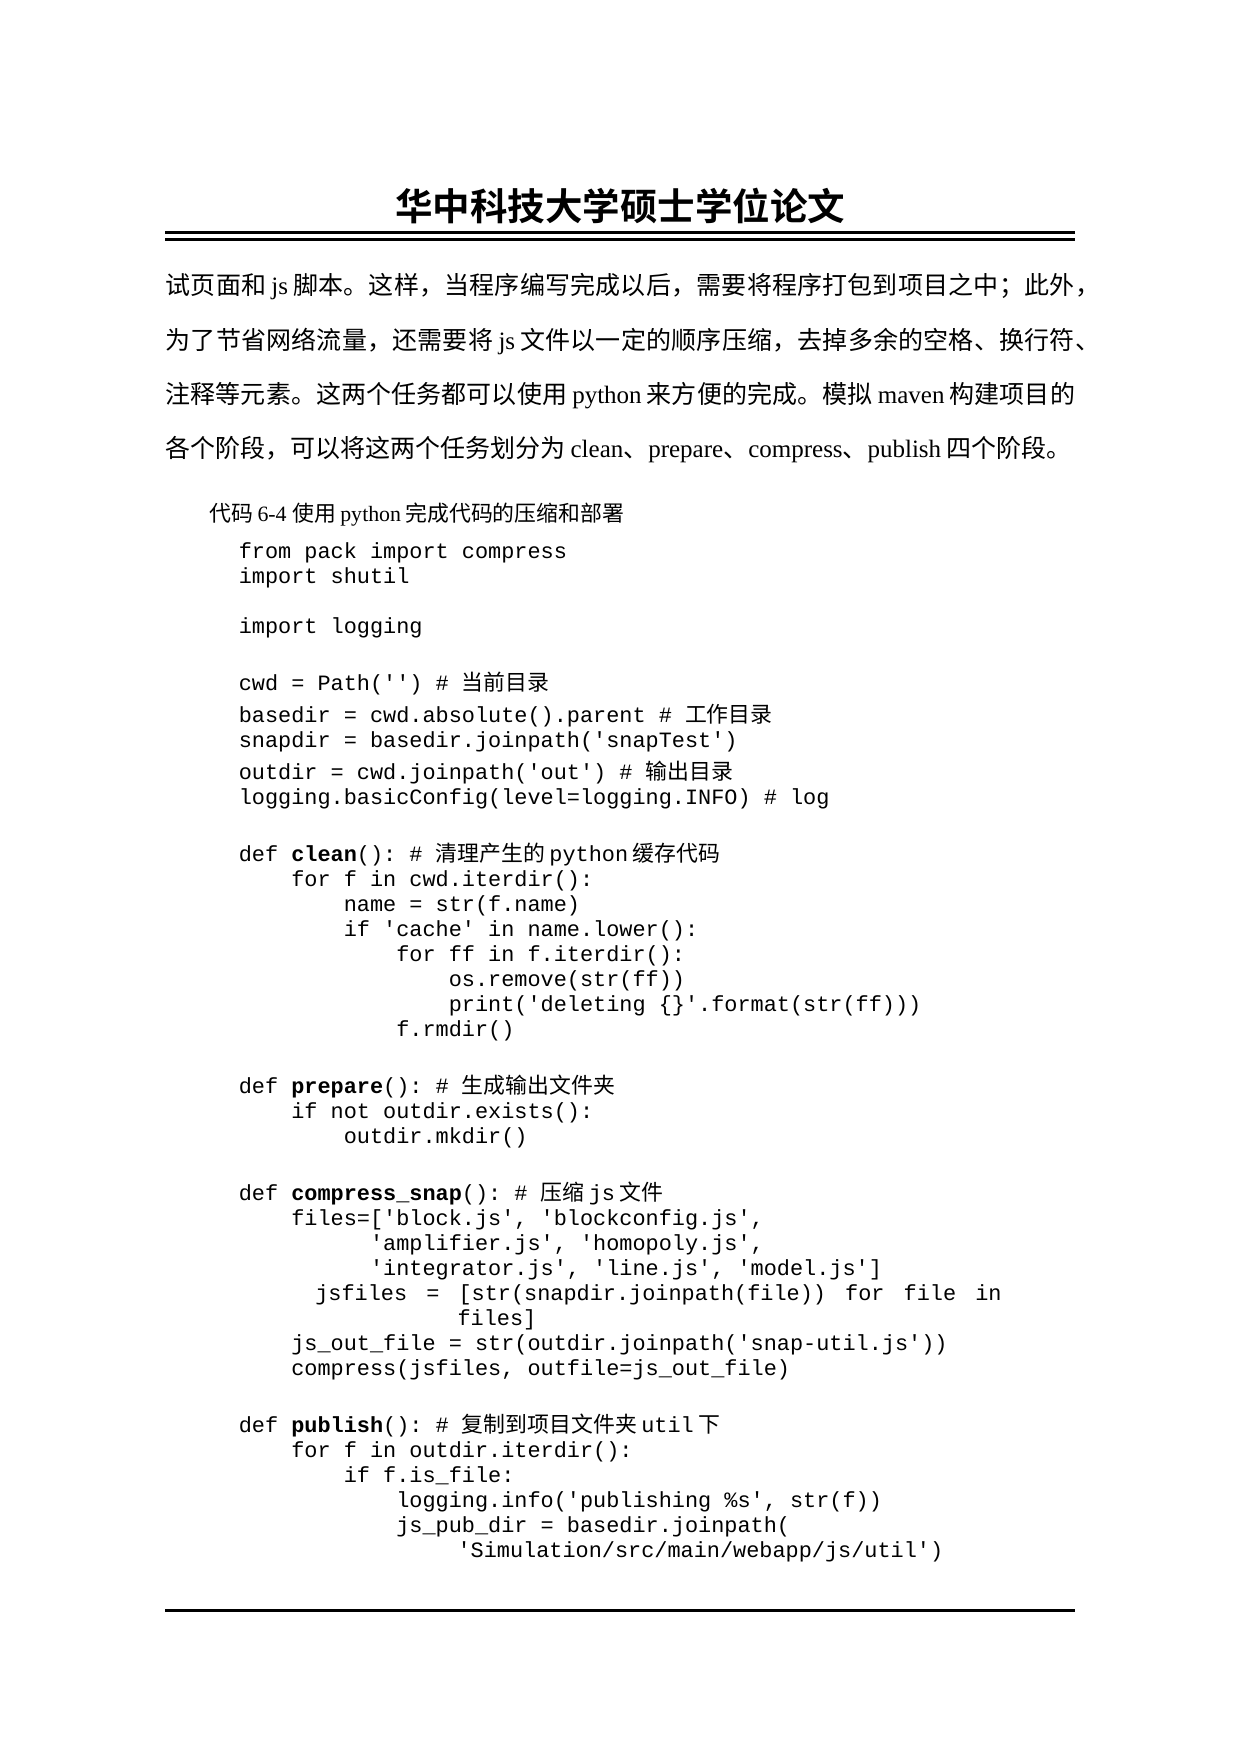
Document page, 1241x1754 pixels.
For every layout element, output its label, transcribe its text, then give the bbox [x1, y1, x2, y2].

text 代码6-4 使用python完成代码的压缩和部署 [165, 496, 1075, 527]
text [165, 266, 1075, 465]
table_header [227, 540, 1013, 1564]
